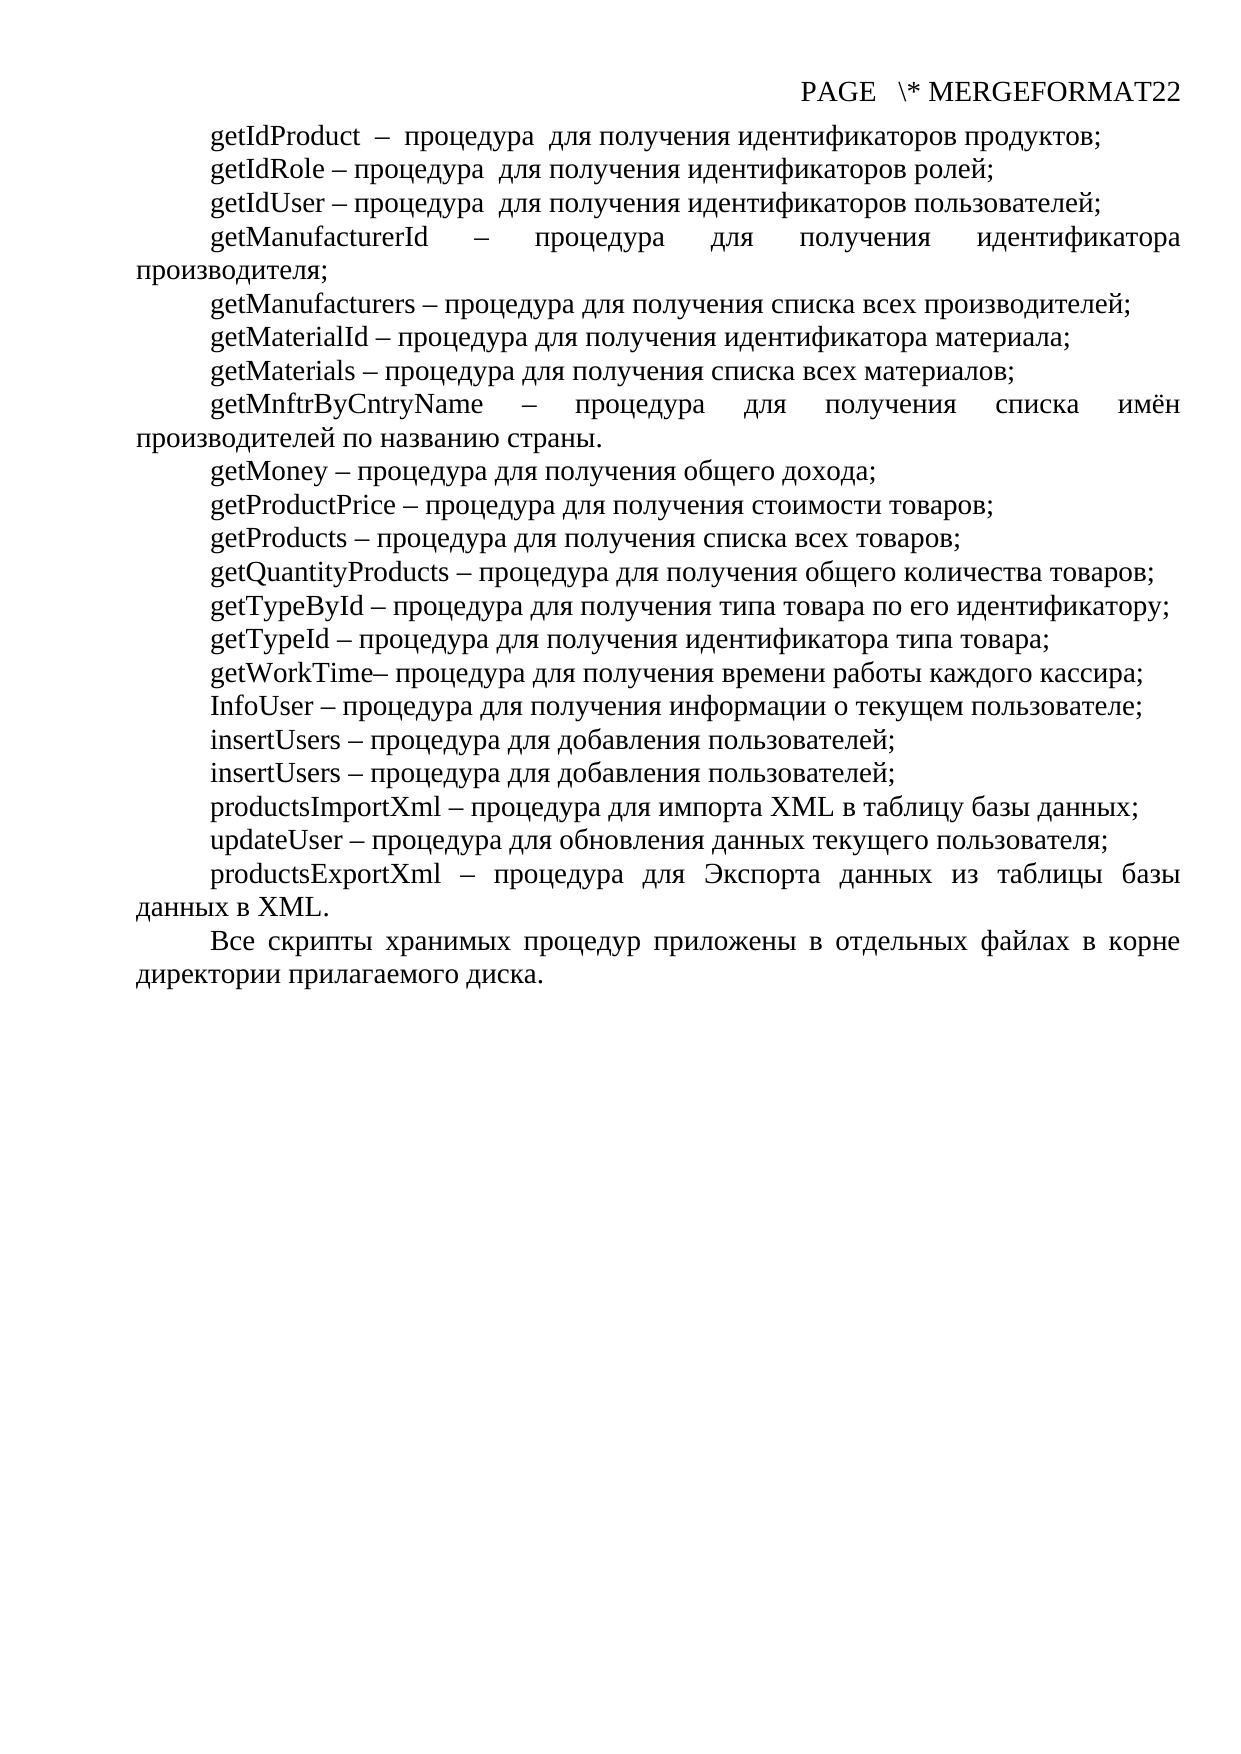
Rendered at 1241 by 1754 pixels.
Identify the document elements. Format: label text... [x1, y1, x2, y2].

text insertUsers – процедура для добавления пользователей; [136, 755, 1181, 789]
text getProducts – процедура для получения списка всех товаров; [136, 521, 1181, 554]
text getTypeById – процедура для получения типа товара по его идентификатору; [136, 588, 1181, 621]
text getMoney – процедура для получения общего дохода; [136, 453, 1181, 487]
text getMaterialId – процедура для получения идентификатора материала; [136, 319, 1181, 353]
text InfoUser – процедура для получения информации о текущем пользователе; [136, 688, 1181, 722]
text getManufacturers – процедура для получения списка всех производителей; [136, 286, 1181, 319]
text getIdProduct – процедура для получения идентификаторов продуктов; [136, 118, 1181, 152]
text productsImportXml – процедура для импорта XML в таблицу базы данных; [136, 789, 1181, 822]
text getManufacturerId – процедура для получения идентификатора производителя; [136, 219, 1181, 286]
text Все скрипты хранимых процедур приложены в отдельных файлах в корне директории прилагаемого диска. [136, 923, 1181, 990]
text getMnftrByCntryName – процедура для получения списка имён производителей по названию страны. [136, 386, 1181, 453]
text updateUser – процедура для обновления данных текущего пользователя; [136, 822, 1181, 856]
text getWorkTime– процедура для получения времени работы каждого кассира; [136, 655, 1181, 688]
text insertUsers – процедура для добавления пользователей; [136, 722, 1181, 755]
text getQuantityProducts – процедура для получения общего количества товаров; [136, 554, 1181, 588]
text getTypeId – процедура для получения идентификатора типа товара; [136, 621, 1181, 655]
text getIdUser – процедура для получения идентификаторов пользователей; [136, 185, 1181, 219]
text productsExportXml – процедура для Экспорта данных из таблицы базы данных в XML. [136, 856, 1181, 923]
text getProductPrice – процедура для получения стоимости товаров; [136, 487, 1181, 521]
text getIdRole – процедура для получения идентификаторов ролей; [136, 152, 1181, 185]
text getMaterials – процедура для получения списка всех материалов; [136, 353, 1181, 386]
